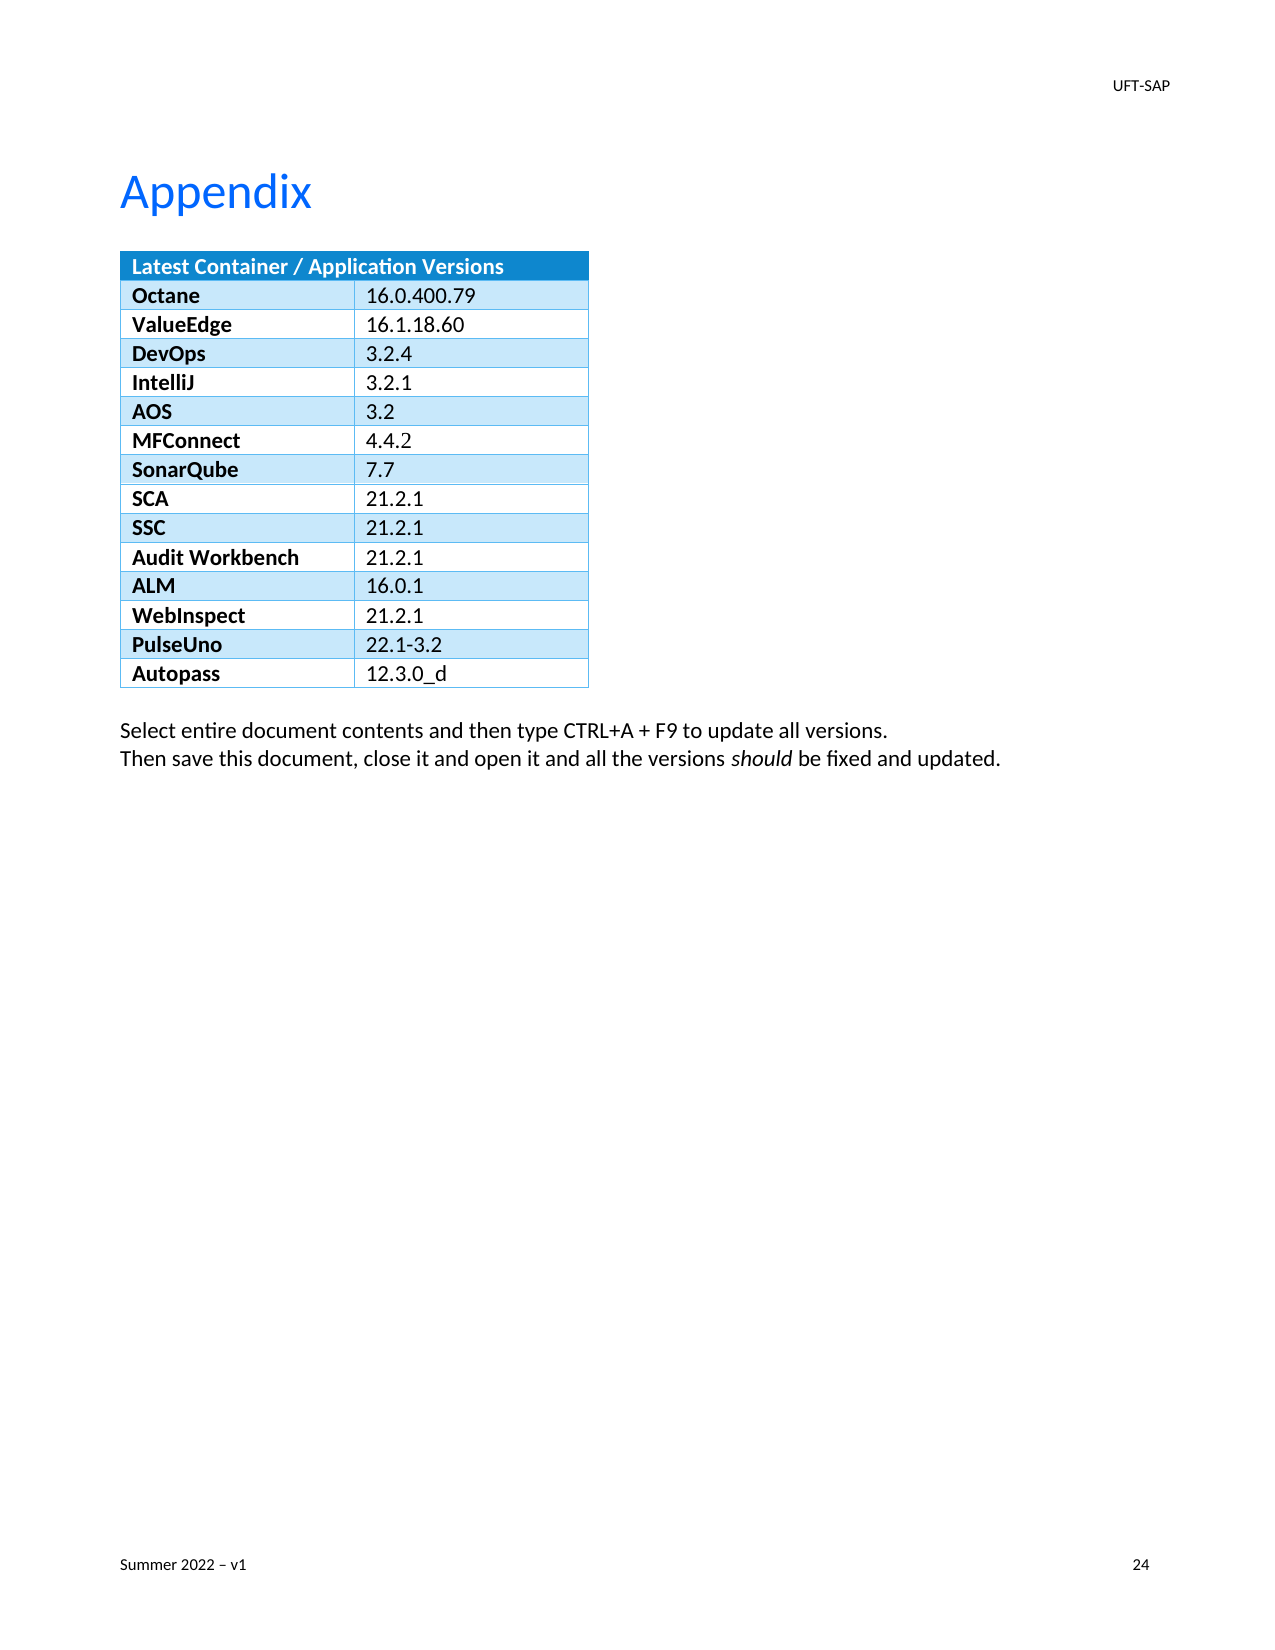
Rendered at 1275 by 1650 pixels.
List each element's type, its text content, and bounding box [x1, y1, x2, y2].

table_cell 16.0.400.79 [355, 281, 588, 309]
table_cell DevOps [121, 339, 354, 367]
table_cell SonarQube [121, 455, 354, 483]
table_cell 3.2 [355, 397, 588, 425]
table_cell ALM [121, 572, 354, 600]
table_cell WebInspect [121, 601, 354, 629]
table_cell 3.2.1 [355, 368, 588, 396]
table_cell Octane [121, 281, 354, 309]
table_cell 22.1-3.2 [355, 630, 588, 658]
table_header Latest Container / Application Versions [121, 252, 588, 280]
table_cell 21.2.1 [355, 601, 588, 629]
text Appendix [120, 175, 1170, 217]
table_cell 3.2.4 [355, 339, 588, 367]
table_cell SCA [121, 485, 354, 512]
table_cell 21.2.1 [355, 514, 588, 542]
table_cell IntelliJ [121, 368, 354, 396]
table_cell 21.2.1 [355, 485, 588, 512]
text Select entire document contents and then type CTRL+A + F9 to update all versions. [120, 716, 1170, 744]
table_cell 12.3.0_d [355, 659, 588, 687]
table_cell 7.7 [355, 455, 588, 483]
table_cell ValueEdge [121, 310, 354, 338]
table_cell 16.0.1 [355, 572, 588, 600]
table_cell 4.4.2 [355, 426, 588, 454]
table_cell MFConnect [121, 426, 354, 454]
table_cell AOS [121, 397, 354, 425]
table_cell SSC [121, 514, 354, 542]
table_cell Audit Workbench [121, 543, 354, 571]
table_cell 16.1.18.60 [355, 310, 588, 338]
table_cell Autopass [121, 659, 354, 687]
text Then save this document, close it and open it and all the versions should be fixed and updated. [120, 744, 1170, 772]
table_cell PulseUno [121, 630, 354, 658]
table_cell 21.2.1 [355, 543, 588, 571]
